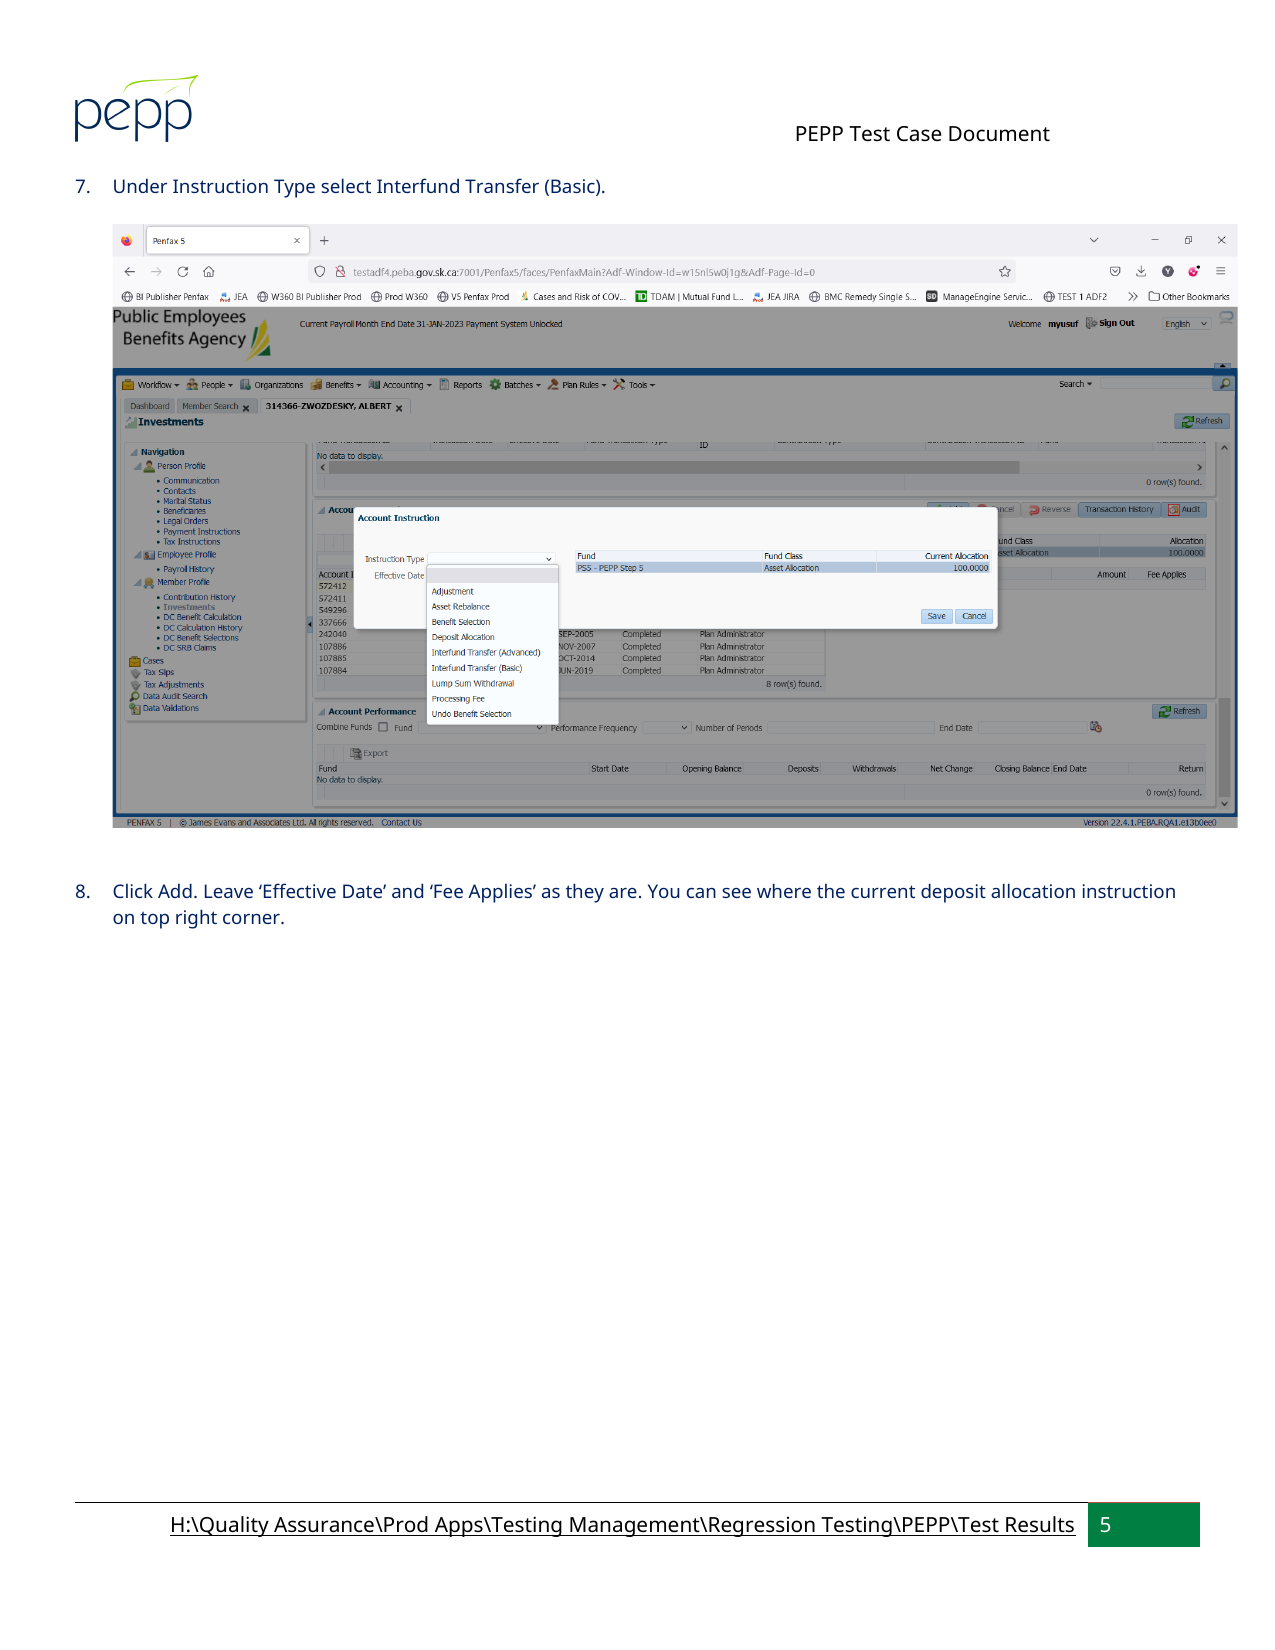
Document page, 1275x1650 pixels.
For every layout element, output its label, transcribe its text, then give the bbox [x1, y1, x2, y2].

list Under Instruction Type select Interfund Transfer (Basic). [75, 173, 1200, 199]
list Click Add. Leave ‘Effective Date’ and ‘Fee Applies’ as they are. You can see where the current deposit allocation instruction on top right corner. [75, 879, 1200, 930]
picture [112, 224, 1238, 828]
picture [75, 75, 199, 142]
